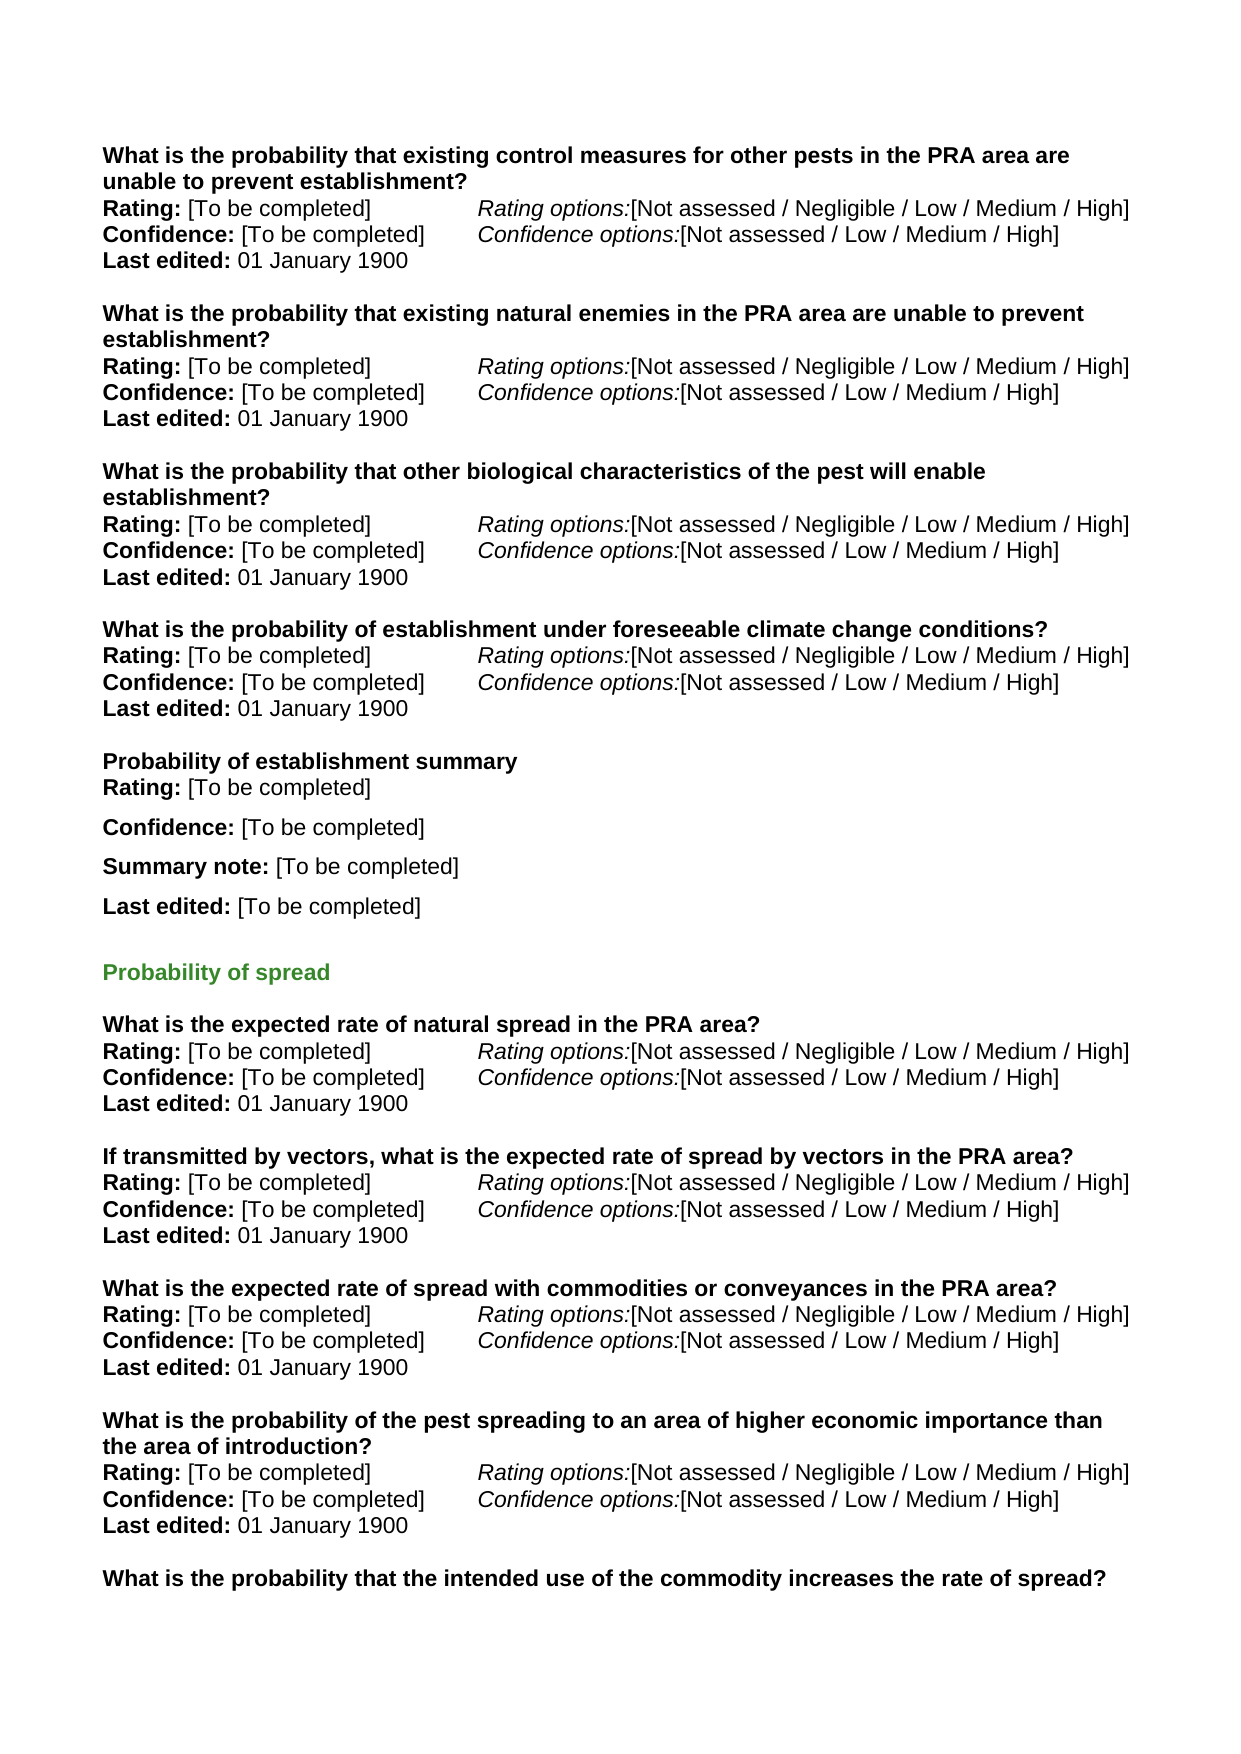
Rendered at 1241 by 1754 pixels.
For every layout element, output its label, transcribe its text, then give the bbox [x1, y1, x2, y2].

text Last edited: 01 January 1900 [102, 405, 1138, 432]
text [102, 1486, 1138, 1512]
text What is the probability that existing natural enemies in the PRA area are unable to prevent establishment? [102, 300, 1138, 353]
text Confidence: [To be completed] Confidence options:[Not assessed / Low / Medium / High] [102, 669, 1138, 695]
text Last edited: 01 January 1900 [102, 247, 1138, 273]
text Confidence: [To be completed] Confidence options:[Not assessed / Low / Medium / High] [102, 1064, 1138, 1090]
text Summary note: [To be completed] [102, 853, 1138, 879]
text Last edited: 01 January 1900 [102, 1512, 1138, 1538]
text Confidence: [To be completed] Confidence options:[Not assessed / Low / Medium / High] [102, 221, 1138, 247]
text Rating: [To be completed] Rating options:[Not assessed / Negligible / Low / Medium / High] [102, 1169, 1138, 1196]
text What is the probability of the pest spreading to an area of higher economic importance than the area of introduction? [102, 1407, 1138, 1459]
text Rating: [To be completed] Rating options:[Not assessed / Negligible / Low / Medium / High] [102, 353, 1138, 379]
text Rating: [To be completed] Rating options:[Not assessed / Negligible / Low / Medium / High] [102, 511, 1138, 537]
text What is the expected rate of spread with commodities or conveyances in the PRA area? [102, 1275, 1138, 1301]
text Confidence: [To be completed] [102, 814, 1138, 840]
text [102, 194, 1138, 221]
text Confidence: [To be completed] Confidence options:[Not assessed / Low / Medium / High] [102, 1196, 1138, 1222]
text Last edited: 01 January 1900 [102, 695, 1138, 722]
text Confidence: [To be completed] Confidence options:[Not assessed / Low / Medium / High] [102, 1327, 1138, 1354]
text Last edited: [To be completed] [102, 893, 1138, 919]
text If transmitted by vectors, what is the expected rate of spread by vectors in the PRA area? [102, 1143, 1138, 1169]
text Confidence: [To be completed] Confidence options:[Not assessed / Low / Medium / High] [102, 537, 1138, 563]
text Rating: [To be completed] Rating options:[Not assessed / Negligible / Low / Medium / High] [102, 1459, 1138, 1486]
text What is the probability that existing control measures for other pests in the PRA area are unable to prevent establishment? [102, 142, 1138, 194]
text Last edited: 01 January 1900 [102, 1222, 1138, 1248]
text What is the expected rate of natural spread in the PRA area? [102, 1011, 1138, 1038]
text Last edited: 01 January 1900 [102, 563, 1138, 590]
text What is the probability that other biological characteristics of the pest will enable establishment? [102, 458, 1138, 511]
text Probability of spread [102, 958, 1138, 985]
text Rating: [To be completed] Rating options:[Not assessed / Negligible / Low / Medium / High] [102, 1301, 1138, 1327]
text What is the probability that the intended use of the commodity increases the rate of spread? [102, 1565, 1138, 1591]
text Confidence: [To be completed] Confidence options:[Not assessed / Low / Medium / High] [102, 379, 1138, 405]
text Rating: [To be completed] Rating options:[Not assessed / Negligible / Low / Medium / High] [102, 642, 1138, 669]
text Probability of establishment summary [102, 748, 1138, 774]
text Rating: [To be completed] [102, 774, 1138, 801]
text What is the probability of establishment under foreseeable climate change conditions? [102, 616, 1138, 642]
text Last edited: 01 January 1900 [102, 1354, 1138, 1380]
text Last edited: 01 January 1900 [102, 1090, 1138, 1117]
text Rating: [To be completed] Rating options:[Not assessed / Negligible / Low / Medium / High] [102, 1038, 1138, 1064]
